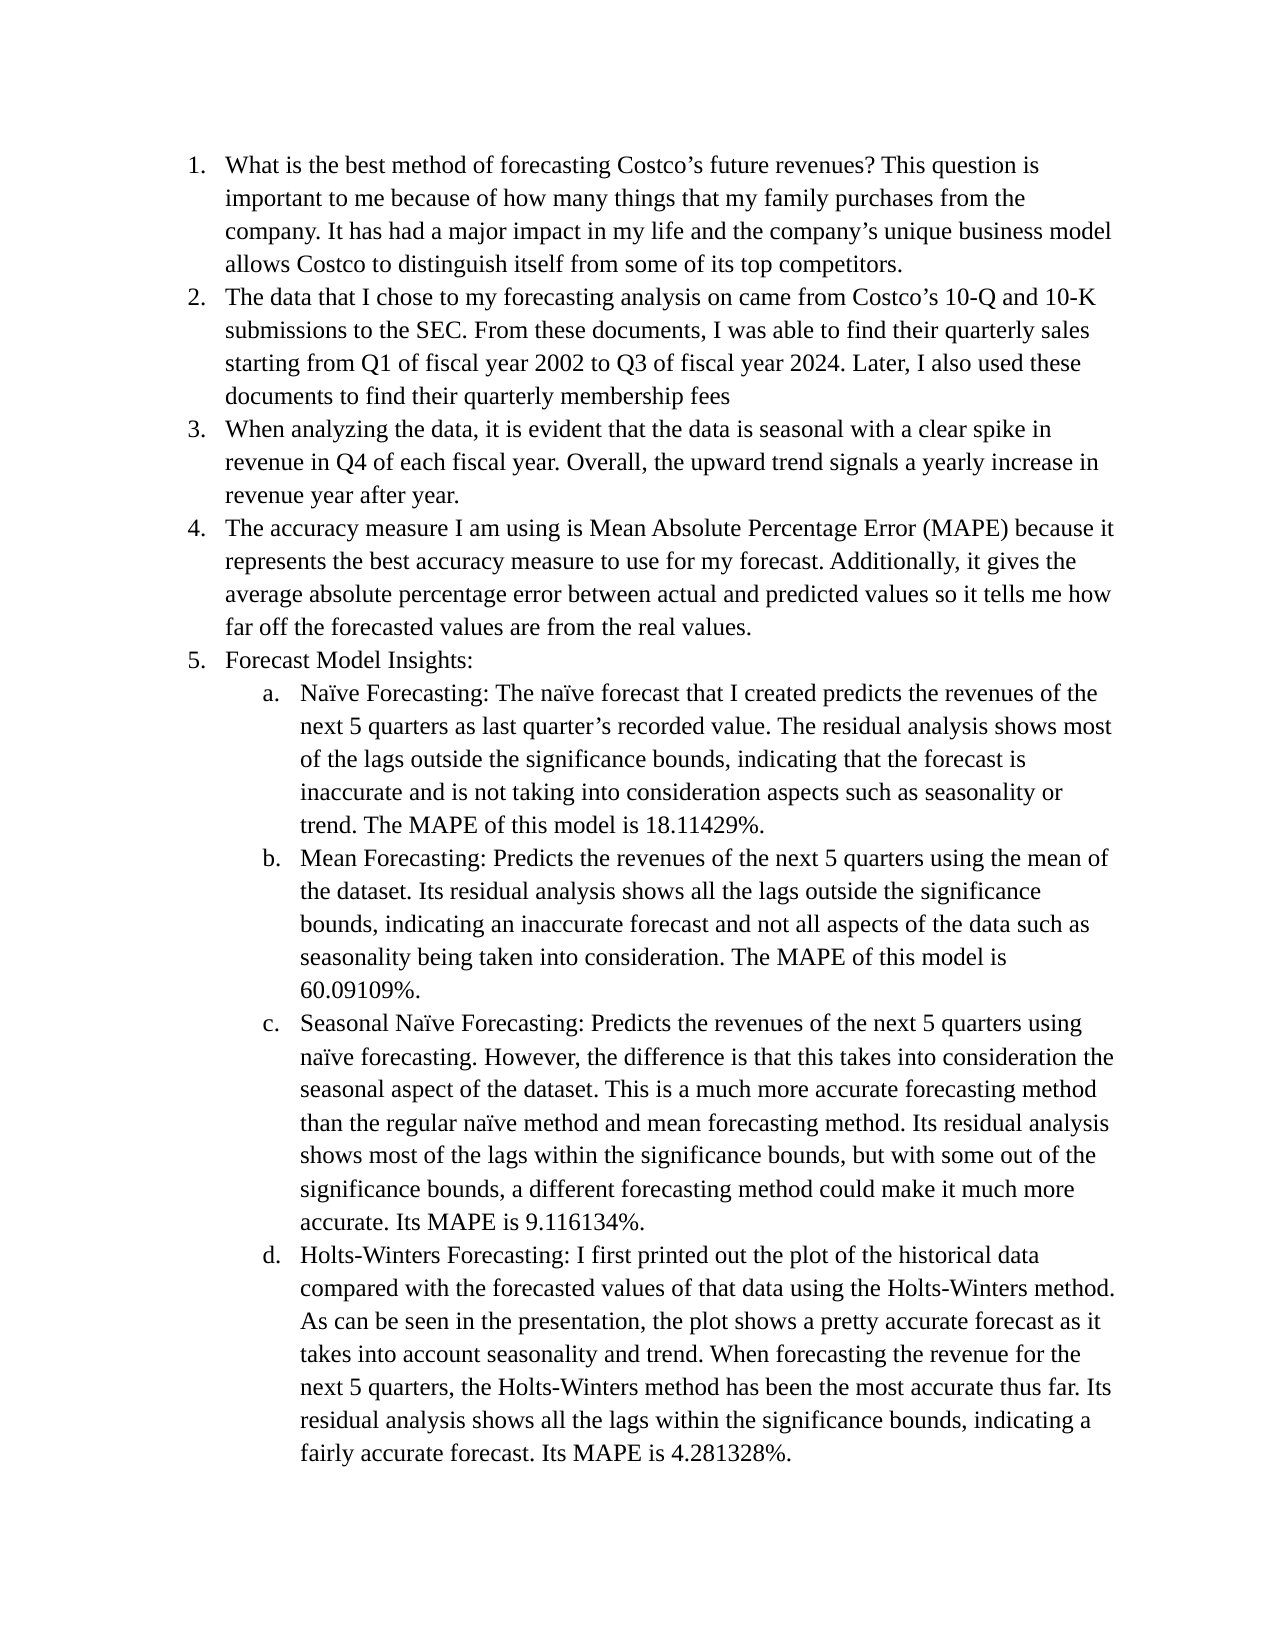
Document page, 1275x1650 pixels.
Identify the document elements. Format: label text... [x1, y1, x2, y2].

list When analyzing the data, it is evident that the data is seasonal with a clear spike in revenue in Q4 of each fiscal year. Overall, the upward trend signals a yearly increase in revenue year after year. [187, 414, 1125, 509]
list Seasonal Naïve Forecasting: Predicts the revenues of the next 5 quarters using naïve forecasting. However, the difference is that this takes into consideration the seasonal aspect of the dataset. This is a much more accurate forecasting method than the regular naïve method and mean forecasting method. Its residual analysis shows most of the lags within the significance bounds, but with some out of the significance bounds, a different forecasting method could make it much more accurate. Its MAPE is 9.116134%. [262, 1008, 1125, 1235]
list The data that I chose to my forecasting analysis on came from Costco’s 10-Q and 10-K submissions to the SEC. From these documents, I was able to find their quarterly sales starting from Q1 of fiscal year 2002 to Q3 of fiscal year 2024. Later, I also used these documents to find their quarterly membership fees [187, 282, 1125, 410]
list Forecast Model Insights: [187, 645, 1125, 674]
list Naïve Forecasting: The naïve forecast that I created predicts the revenues of the next 5 quarters as last quarter’s recorded value. The residual analysis shows most of the lags outside the significance bounds, indicating that the forecast is inaccurate and is not taking into consideration aspects such as seasonality or trend. The MAPE of this model is 18.11429%. [262, 678, 1125, 839]
list Mean Forecasting: Predicts the revenues of the next 5 quarters using the mean of the dataset. Its residual analysis shows all the lags outside the significance bounds, indicating an inaccurate forecast and not all aspects of the data such as seasonality being taken into consideration. The MAPE of this model is 60.09109%. [262, 843, 1125, 1004]
list Holts-Winters Forecasting: I first printed out the plot of the historical data compared with the forecasted values of that data using the Holts-Winters method. As can be seen in the presentation, the plot shows a pretty accurate forecast as it takes into account seasonality and trend. When forecasting the revenue for the next 5 quarters, the Holts-Winters method has been the most accurate thus far. Its residual analysis shows all the lags within the significance bounds, indicating a fairly accurate forecast. Its MAPE is 4.281328%. [262, 1240, 1125, 1467]
list What is the best method of forecasting Costco’s future revenues? This question is important to me because of how many things that my family purchases from the company. It has had a major impact in my life and the company’s unique business model allows Costco to distinguish itself from some of its top competitors. [187, 150, 1125, 278]
list The accuracy measure I am using is Mean Absolute Percentage Error (MAPE) because it represents the best accuracy measure to use for my forecast. Additionally, it gives the average absolute percentage error between actual and predicted values so it tells me how far off the forecasted values are from the real values. [187, 513, 1125, 641]
